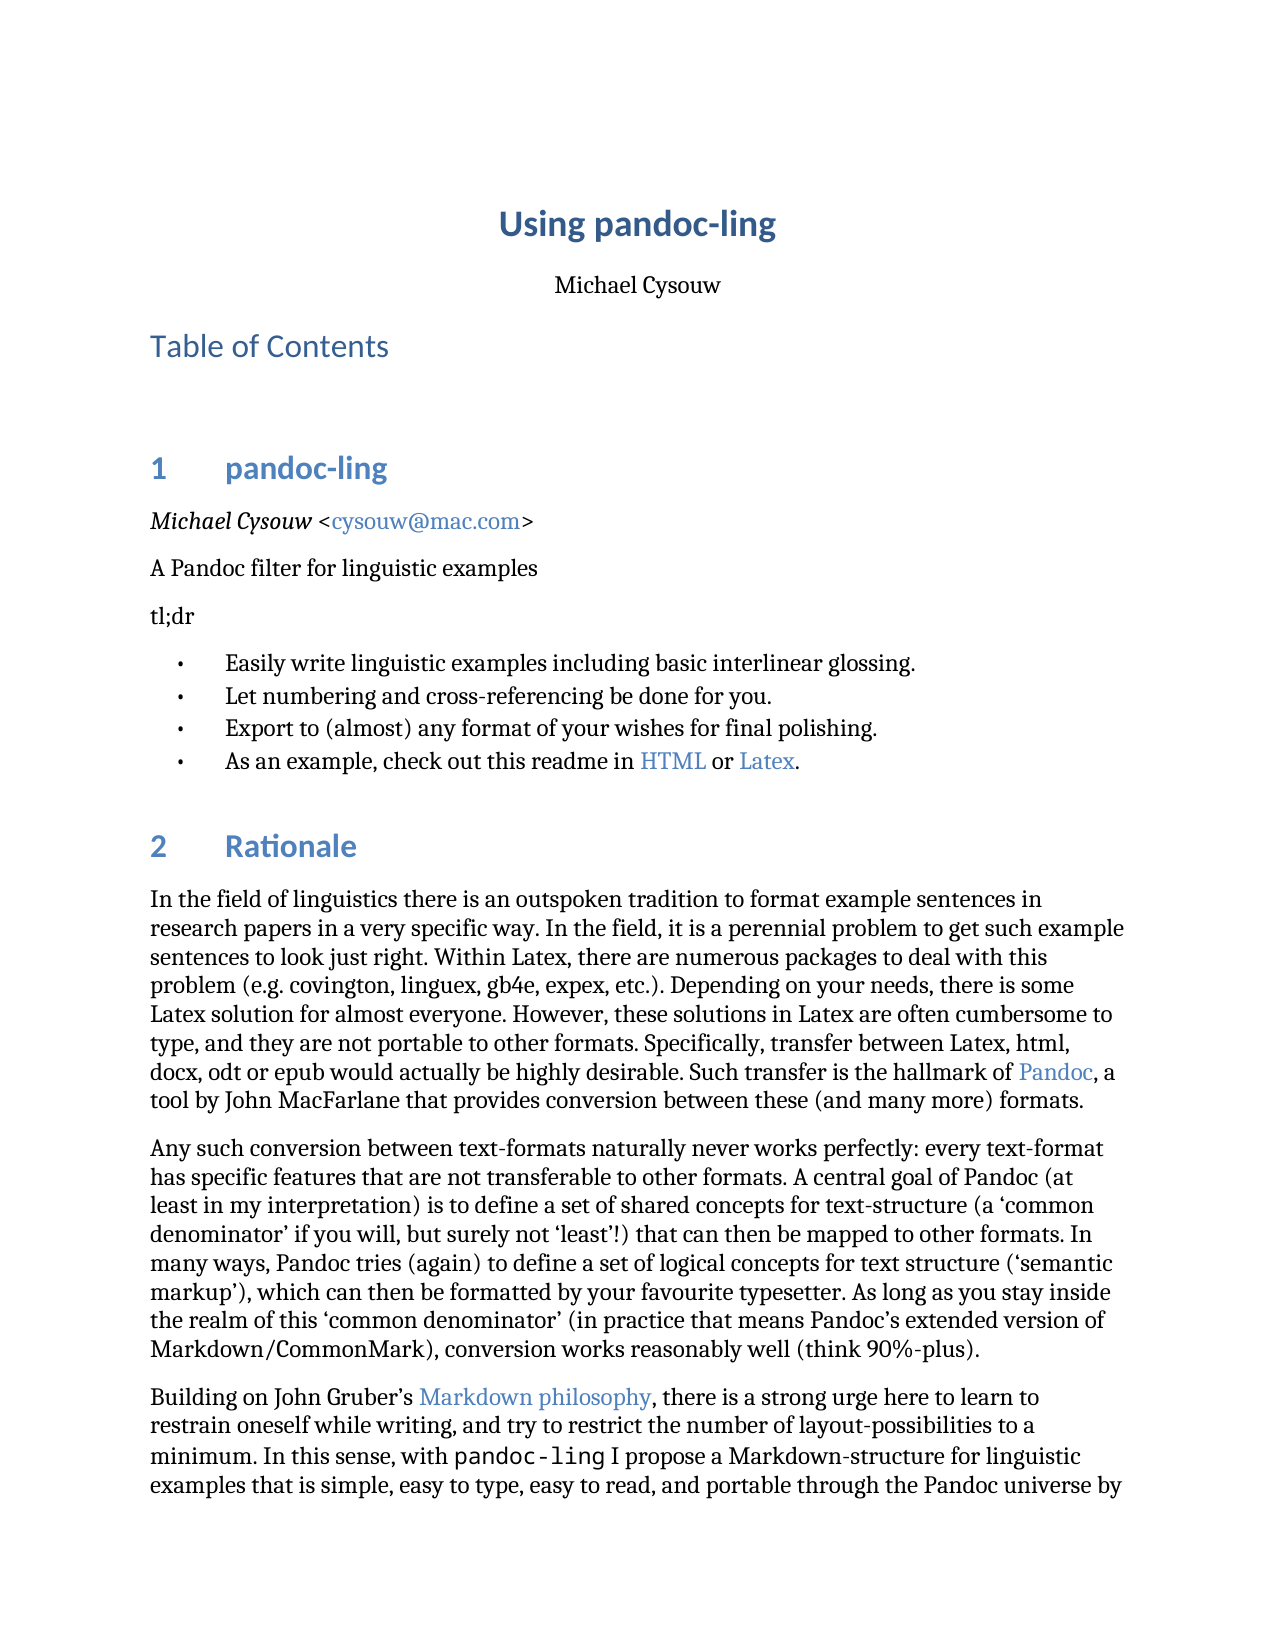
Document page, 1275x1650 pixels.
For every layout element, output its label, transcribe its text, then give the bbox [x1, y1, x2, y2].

list Let numbering and cross-referencing be done for you. [175, 682, 1125, 711]
text tl;dr [150, 602, 1125, 631]
text In the field of linguistics there is an outspoken tradition to format example sentences in research papers in a very specific way. In the field, it is a perennial problem to get such example sentences to look just right. Within Latex, there are numerous packages to deal with this problem (e.g. covington, linguex, gb4e, expex, etc.). Depending on your needs, there is some Latex solution for almost everyone. However, these solutions in Latex are often cumbersome to type, and they are not portable to other formats. Specifically, transfer between Latex, html, docx, odt or epub would actually be highly desirable. Such transfer is the hallmark of Pandoc, a tool by John MacFarlane that provides conversion between these (and many more) formats. [150, 885, 1125, 1115]
subtitle 2 Rationale [150, 826, 1125, 866]
list Export to (almost) any format of your wishes for final polishing. [175, 714, 1125, 743]
list Easily write linguistic examples including basic interlinear glossing. [175, 649, 1125, 678]
title Using pandoc-ling [150, 200, 1125, 246]
list As an example, check out this readme in HTML or Latex. [175, 747, 1125, 776]
text Any such conversion between text-formats naturally never works perfectly: every text-format has specific features that are not transferable to other formats. A central goal of Pandoc (at least in my interpretation) is to define a set of shared concepts for text-structure (a ‘common denominator’ if you will, but surely not ‘least’!) that can then be mapped to other formats. In many ways, Pandoc tries (again) to define a set of logical concepts for text structure (‘semantic markup’), which can then be formatted by your favourite typesetter. As long as you stay inside the realm of this ‘common denominator’ (in practice that means Pandoc’s extended version of Markdown/CommonMark), conversion works reasonably well (think 90%-plus). [150, 1134, 1125, 1364]
subtitle 1 pandoc-ling [150, 447, 1125, 488]
text A Pandoc filter for linguistic examples [150, 554, 1125, 583]
text Michael Cysouw [150, 271, 1125, 299]
text Michael Cysouw <cysouw@mac.com> [150, 507, 1125, 536]
